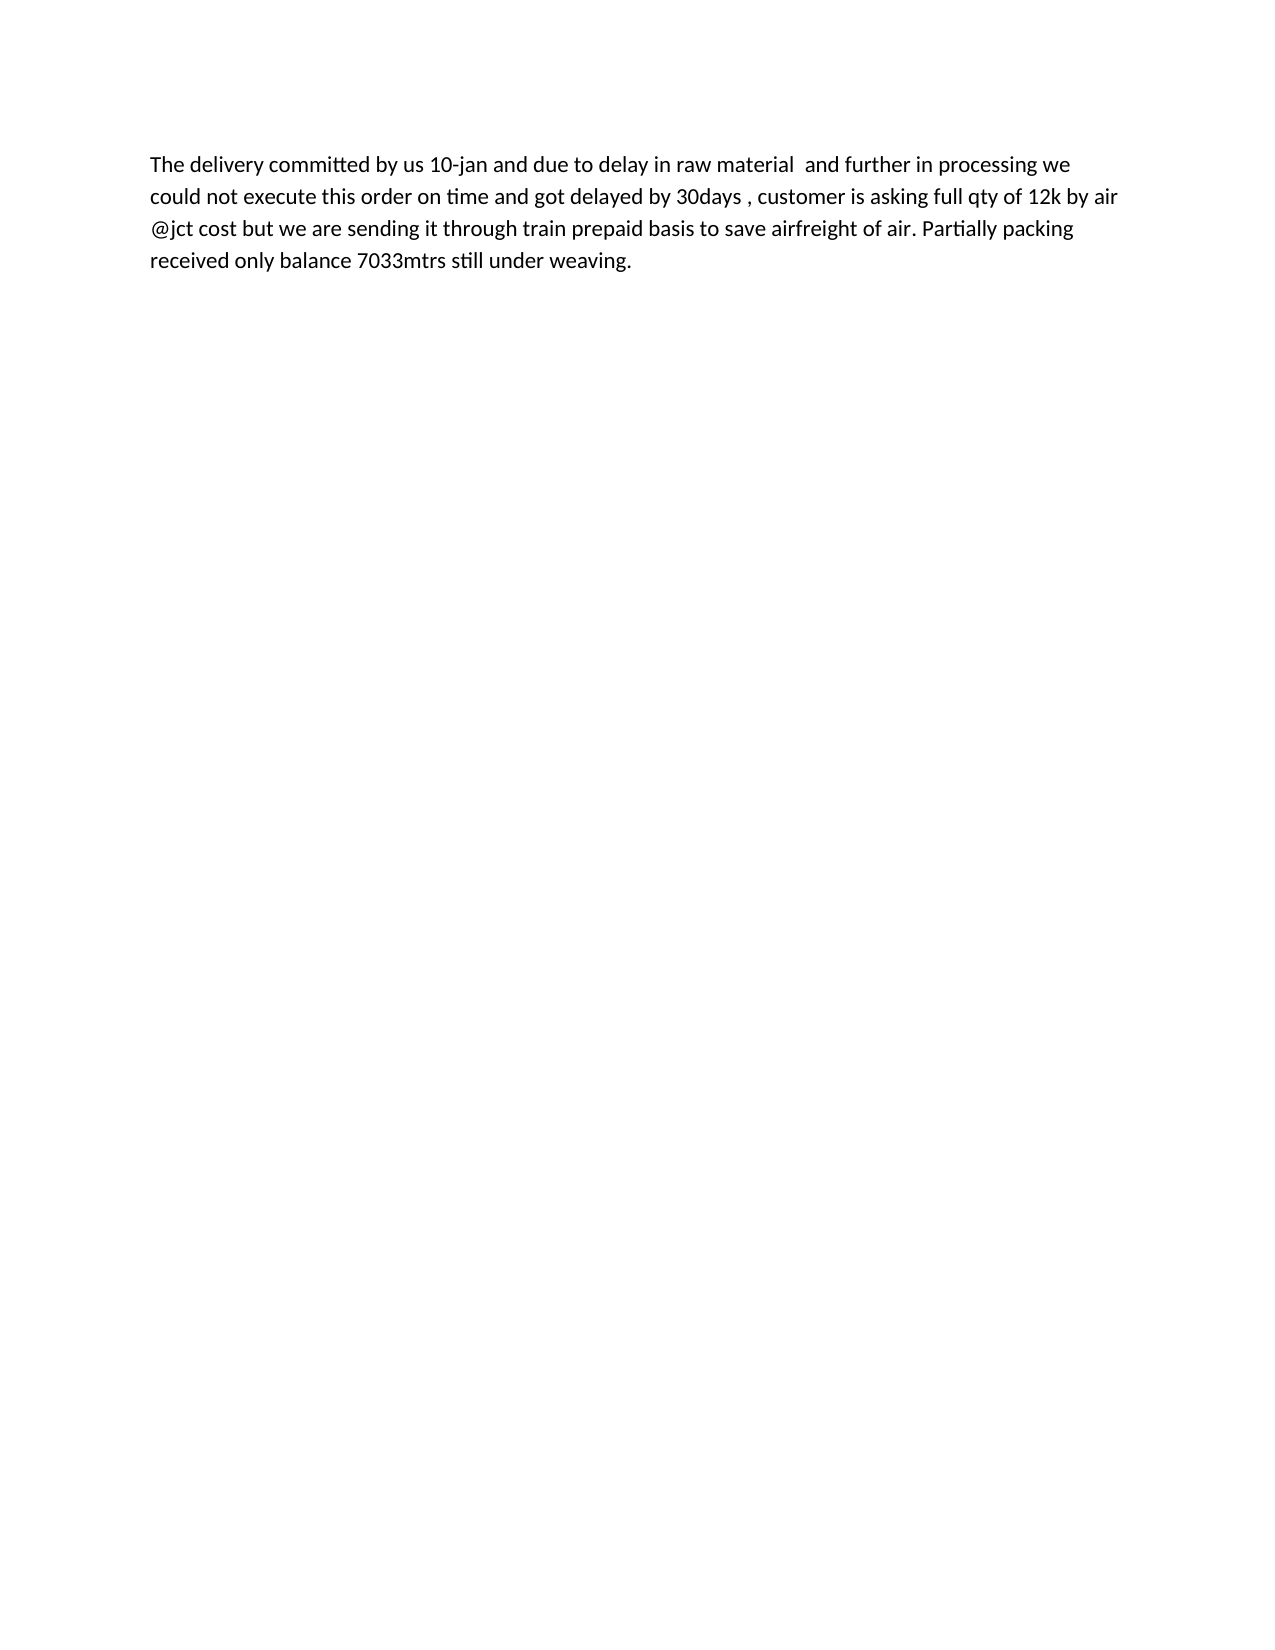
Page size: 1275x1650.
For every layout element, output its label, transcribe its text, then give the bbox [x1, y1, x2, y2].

text The delivery committed by us 10-jan and due to delay in raw material and further in processing we could not execute this order on time and got delayed by 30days , customer is asking full qty of 12k by air @jct cost but we are sending it through train prepaid basis to save airfreight of air. Partially packing received only balance 7033mtrs still under weaving. [150, 150, 1125, 274]
